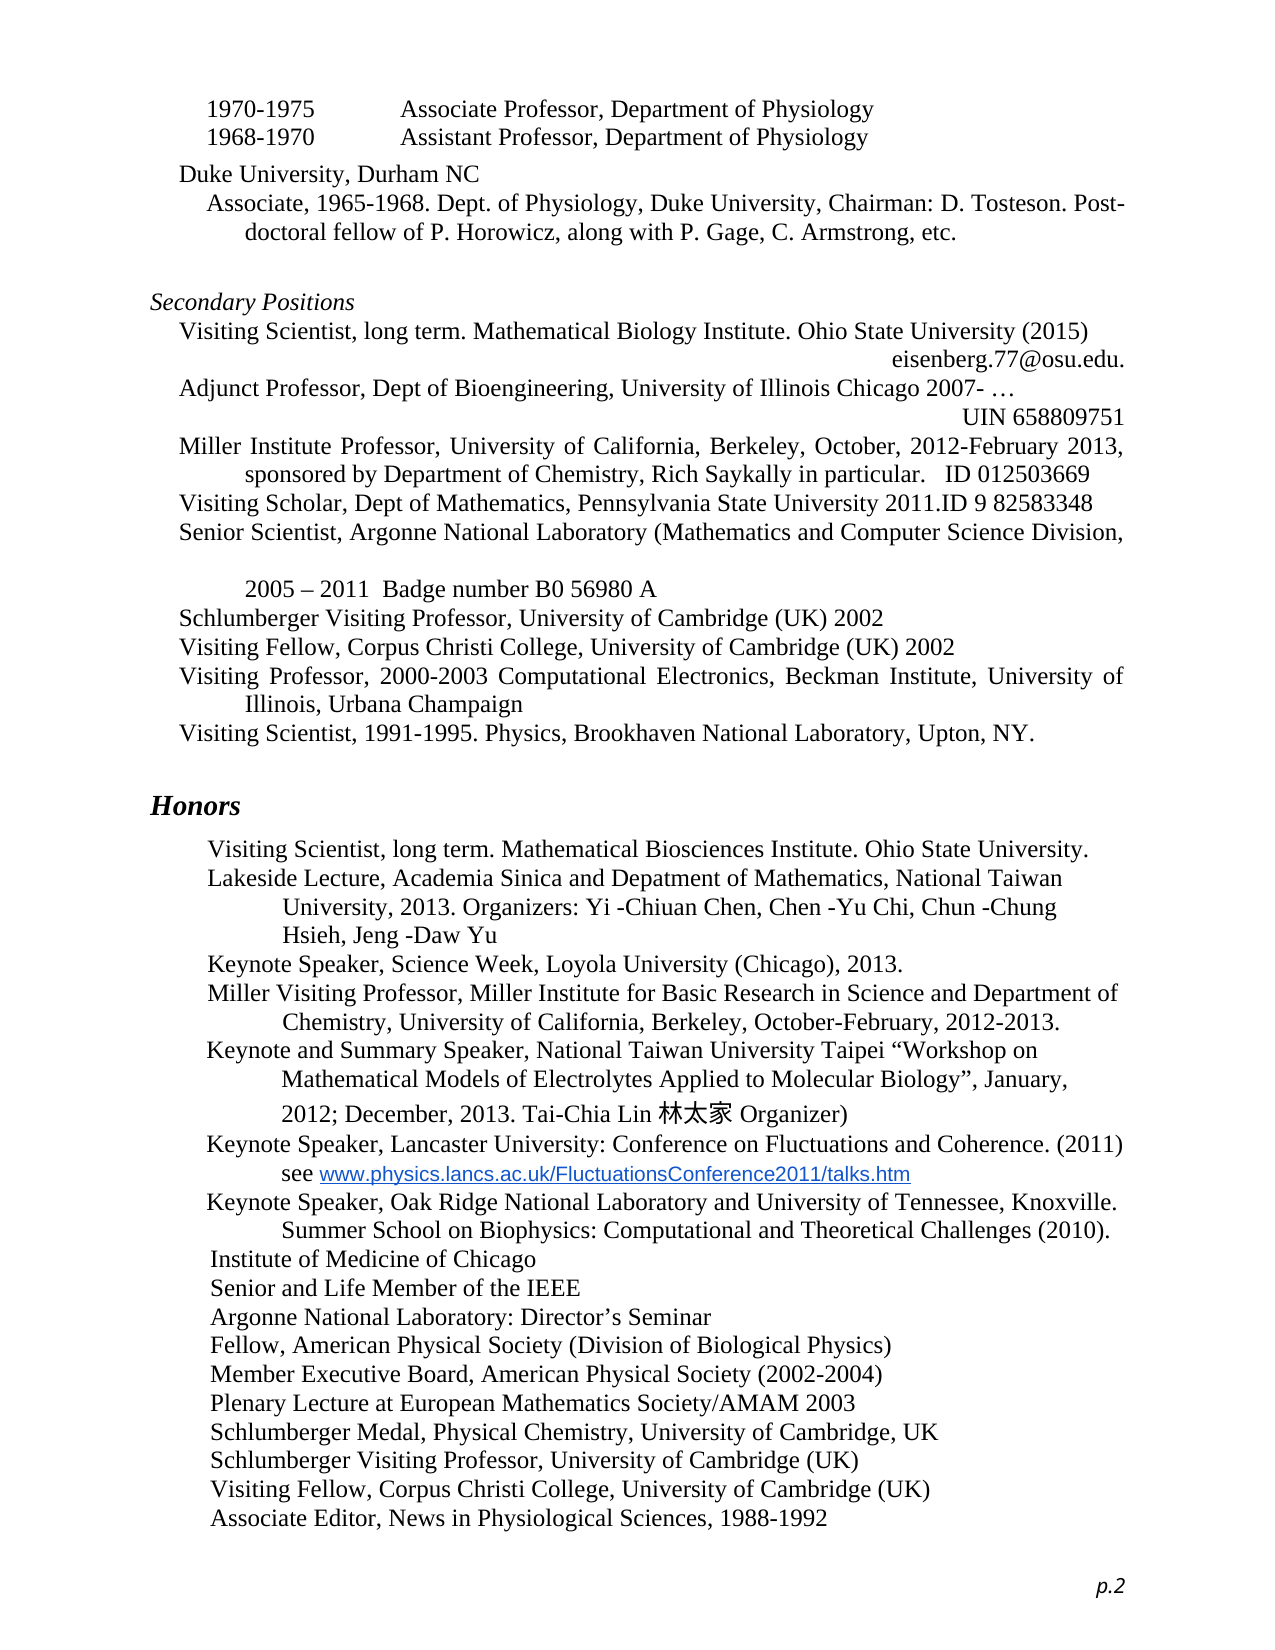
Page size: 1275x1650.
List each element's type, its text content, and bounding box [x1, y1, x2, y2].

text Keynote and Summary Speaker, National Taiwan University Taipei “Workshop on Mathematical Models of Electrolytes Applied to Molecular Biology”, January, 2012; December, 2013. Tai-Chia Lin 林太家 Organizer) [206, 1036, 1125, 1129]
text Adjunct Professor, Dept of Bioengineering, University of Illinois Chicago 2007- … [178, 373, 1125, 402]
text eisenberg.77@osu.edu. [178, 344, 1125, 373]
text Senior and Life Member of the IEEE [210, 1273, 1125, 1302]
text Visiting Fellow, Corpus Christi College, University of Cambridge (UK) 2002 [178, 632, 1125, 661]
text Visiting Scientist, 1991-1995. Physics, Brookhaven National Laboratory, Upton, NY. [178, 718, 1125, 747]
text Fellow, American Physical Society (Division of Biological Physics) [210, 1331, 1125, 1359]
text Keynote Speaker, Science Week, Loyola University (Chicago), 2013. [207, 949, 1125, 978]
text Miller Institute Professor, University of California, Berkeley, October, 2012-February 2013, sponsored by Department of Chemistry, Rich Saykally in particular. ID 012503669 [178, 431, 1125, 488]
text Visiting Professor, 2000-2003 Computational Electronics, Beckman Institute, University of Illinois, Urbana Champaign [178, 661, 1125, 718]
text Keynote Speaker, Lancaster University: Conference on Fluctuations and Coherence. (2011) see www.physics.lancs.ac.uk/FluctuationsConference2011/talks.htm [206, 1129, 1125, 1187]
text Secondary Positions [150, 287, 1125, 316]
text Argonne National Laboratory: Director’s Seminar [210, 1302, 1125, 1331]
text Associate, 1965-1968. Dept. of Physiology, Duke University, Chairman: D. Tosteson. Post-doctoral fellow of P. Horowicz, along with P. Gage, C. Armstrong, etc. [179, 188, 1125, 246]
text 1968-1970 Assistant Professor, Department of Physiology [179, 122, 1125, 151]
text UIN 658809751 [178, 402, 1125, 431]
text Schlumberger Medal, Physical Chemistry, University of Cambridge, UK [210, 1417, 1125, 1446]
text 1970-1975 Associate Professor, Department of Physiology [179, 94, 1125, 122]
text Honors [150, 788, 1125, 822]
text Keynote Speaker, Oak Ridge National Laboratory and University of Tennessee, Knoxville. Summer School on Biophysics: Computational and Theoretical Challenges (2010). [206, 1187, 1125, 1244]
text Visiting Scientist, long term. Mathematical Biology Institute. Ohio State University (2015) [178, 316, 1125, 344]
text Schlumberger Visiting Professor, University of Cambridge (UK) 2002 [178, 603, 1125, 632]
text Visiting Fellow, Corpus Christi College, University of Cambridge (UK) [210, 1474, 1125, 1503]
text Lakeside Lecture, Academia Sinica and Depatment of Mathematics, National Taiwan University, 2013. Organizers: Yi -Chiuan Chen, Chen -Yu Chi, Chun -Chung Hsieh, Jeng -Daw Yu [207, 863, 1125, 949]
text Miller Visiting Professor, Miller Institute for Basic Research in Science and Department of Chemistry, University of California, Berkeley, October-February, 2012-2013. [207, 978, 1125, 1036]
text Visiting Scientist, long term. Mathematical Biosciences Institute. Ohio State University. [207, 834, 1125, 863]
text Plenary Lecture at European Mathematics Society/AMAM 2003 [210, 1388, 1125, 1417]
text Visiting Scholar, Dept of Mathematics, Pennsylvania State University 2011.ID 9 82583348 [178, 488, 1125, 517]
text Schlumberger Visiting Professor, University of Cambridge (UK) [210, 1446, 1125, 1474]
text Member Executive Board, American Physical Society (2002-2004) [210, 1359, 1125, 1388]
text Senior Scientist, Argonne National Laboratory (Mathematics and Computer Science Division, 2005 – 2011 Badge number B0 56980 A [178, 517, 1125, 603]
text Institute of Medicine of Chicago [210, 1244, 1125, 1273]
text Duke University, Durham NC [178, 159, 1125, 188]
text Associate Editor, News in Physiological Sciences, 1988-1992 [210, 1503, 1125, 1532]
